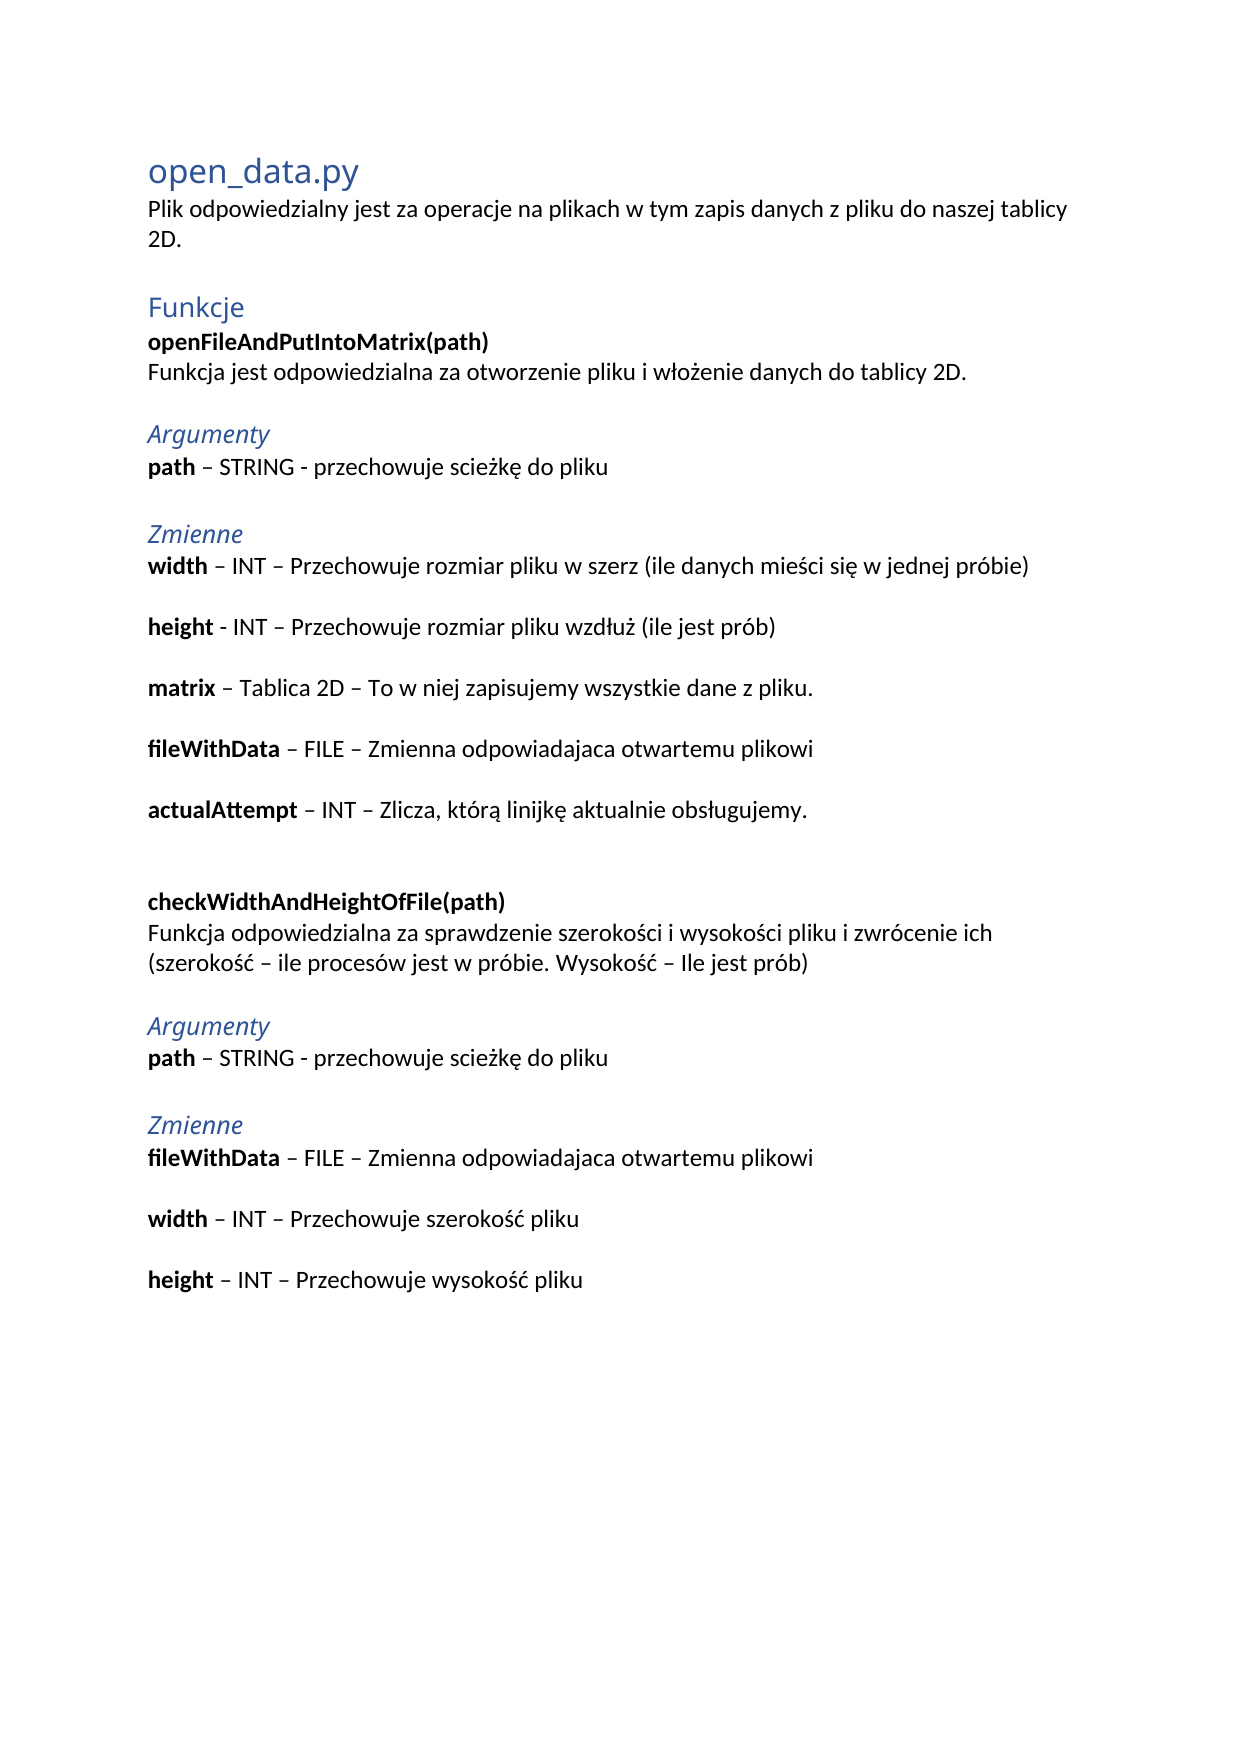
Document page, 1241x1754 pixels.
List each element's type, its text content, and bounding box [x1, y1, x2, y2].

text actualAttempt – INT – Zlicza, którą linijkę aktualnie obsługujemy. [148, 764, 1093, 825]
text Argumenty path – STRING - przechowuje scieżkę do pliku [148, 1008, 1093, 1073]
subtitle Zmienne [148, 1108, 1093, 1142]
text width – INT – Przechowuje rozmiar pliku w szerz (ile danych mieści się w jednej próbie) height - INT – Przechowuje rozmiar pliku wzdłuż (ile jest prób) [148, 551, 1093, 642]
text Plik odpowiedzialny jest za operacje na plikach w tym zapis danych z pliku do naszej tablicy 2D. [148, 193, 1093, 254]
subtitle Funkcje [148, 289, 1093, 326]
text Funkcja jest odpowiedzialna za otworzenie pliku i włożenie danych do tablicy 2D. [148, 356, 1093, 387]
text openFileAndPutIntoMatrix(path) [148, 326, 1093, 356]
text fileWithData – FILE – Zmienna odpowiadajaca otwartemu plikowi [148, 703, 1093, 764]
subtitle open_data.py [148, 148, 1093, 193]
text Argumenty path – STRING - przechowuje scieżkę do pliku [148, 417, 1093, 482]
subtitle Zmienne [148, 516, 1093, 551]
text fileWithData – FILE – Zmienna odpowiadajaca otwartemu plikowi [148, 1142, 1093, 1172]
text checkWidthAndHeightOfFile(path) [148, 886, 1093, 917]
text width – INT – Przechowuje szerokość pliku [148, 1203, 1093, 1233]
text matrix – Tablica 2D – To w niej zapisujemy wszystkie dane z pliku. [148, 642, 1093, 703]
text height – INT – Przechowuje wysokość pliku [148, 1264, 1093, 1294]
text Funkcja odpowiedzialna za sprawdzenie szerokości i wysokości pliku i zwrócenie ich (szerokość – ile procesów jest w próbie. Wysokość – Ile jest prób) [148, 917, 1093, 978]
